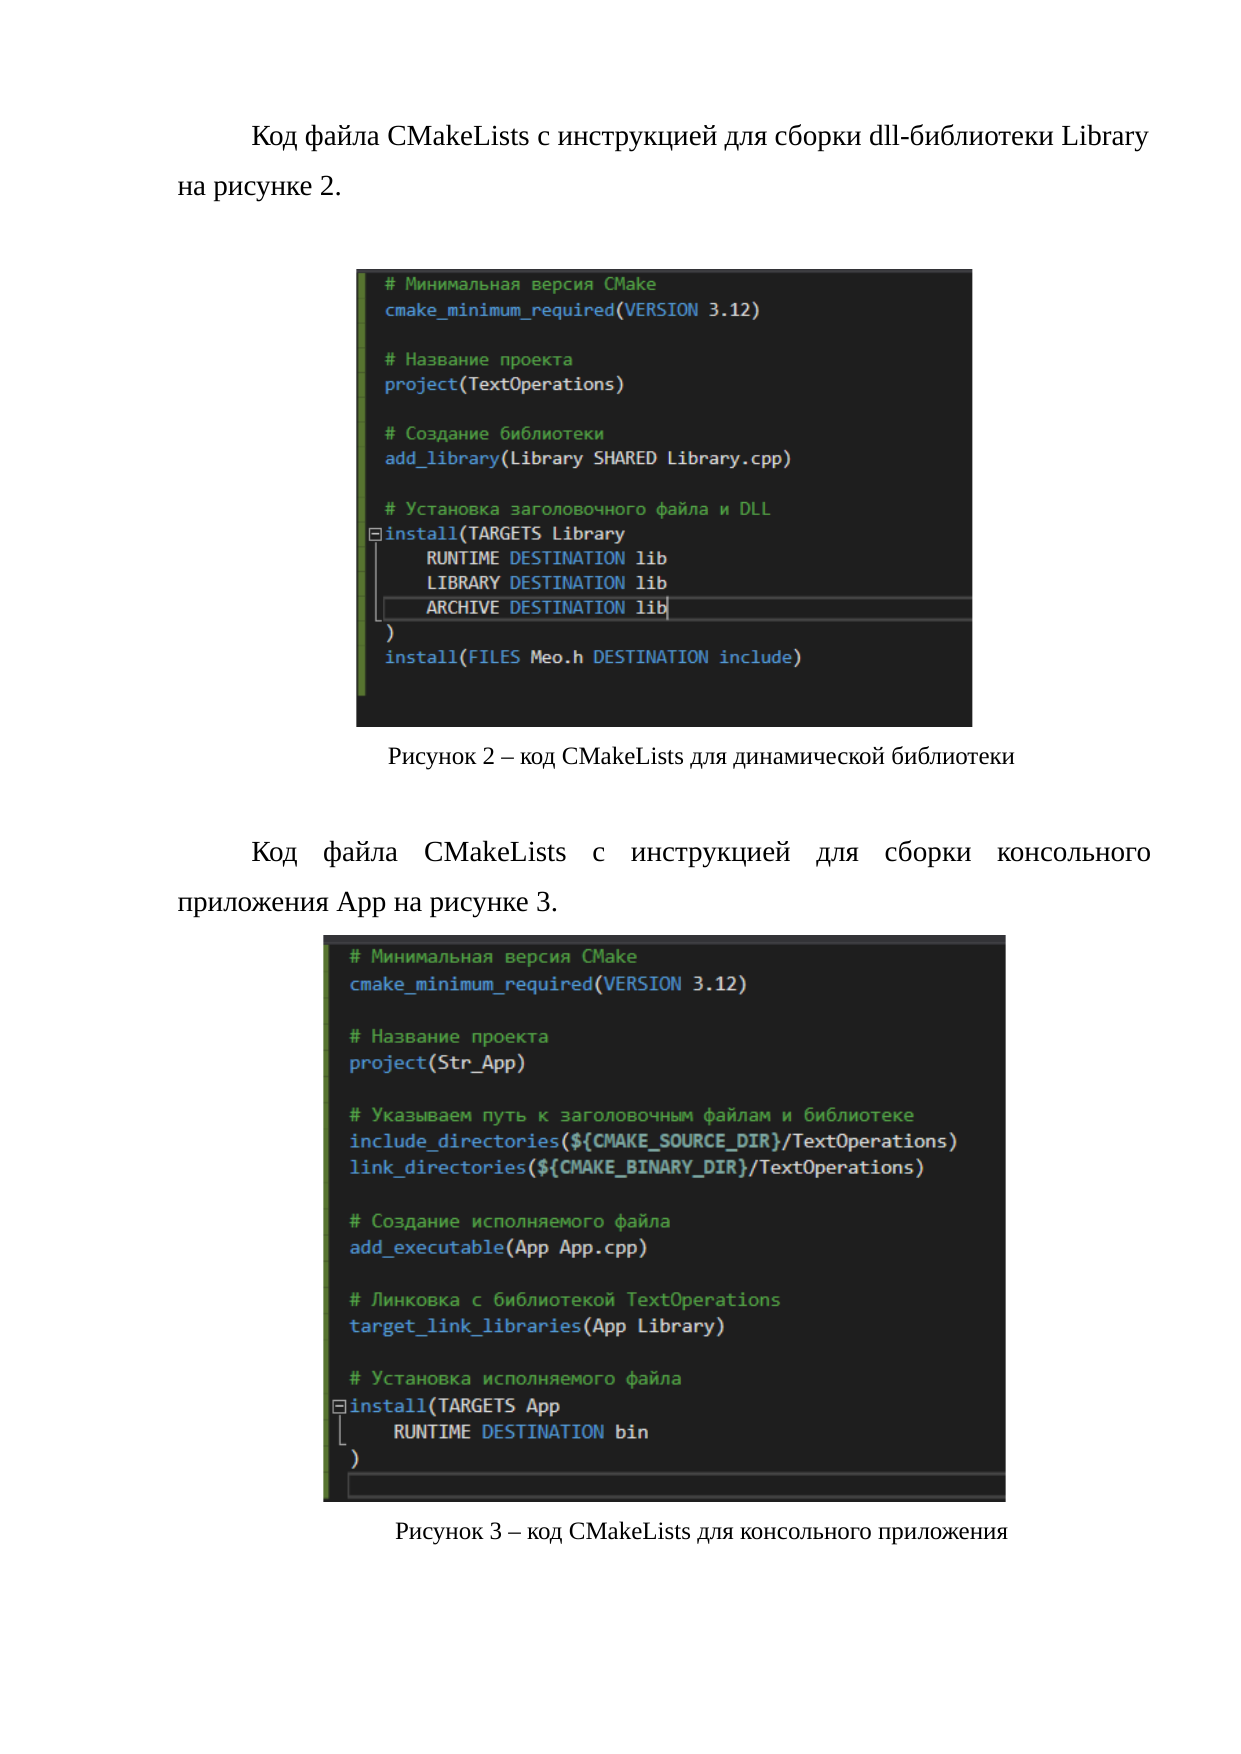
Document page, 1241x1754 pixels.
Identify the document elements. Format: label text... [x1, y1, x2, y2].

text Рисунок 2 – код CMakeLists для динамической библиотеки [177, 741, 1152, 769]
picture [356, 269, 973, 727]
picture [323, 935, 1006, 1502]
text Код файла CMakeLists с инструкцией для сборки консольного приложения App на рисунке 3. [177, 834, 1152, 918]
text Код файла CMakeLists с инструкцией для сборки dll-библиотеки Library на рисунке 2. [177, 118, 1152, 202]
text Рисунок 3 – код CMakeLists для консольного приложения [177, 1516, 1152, 1544]
